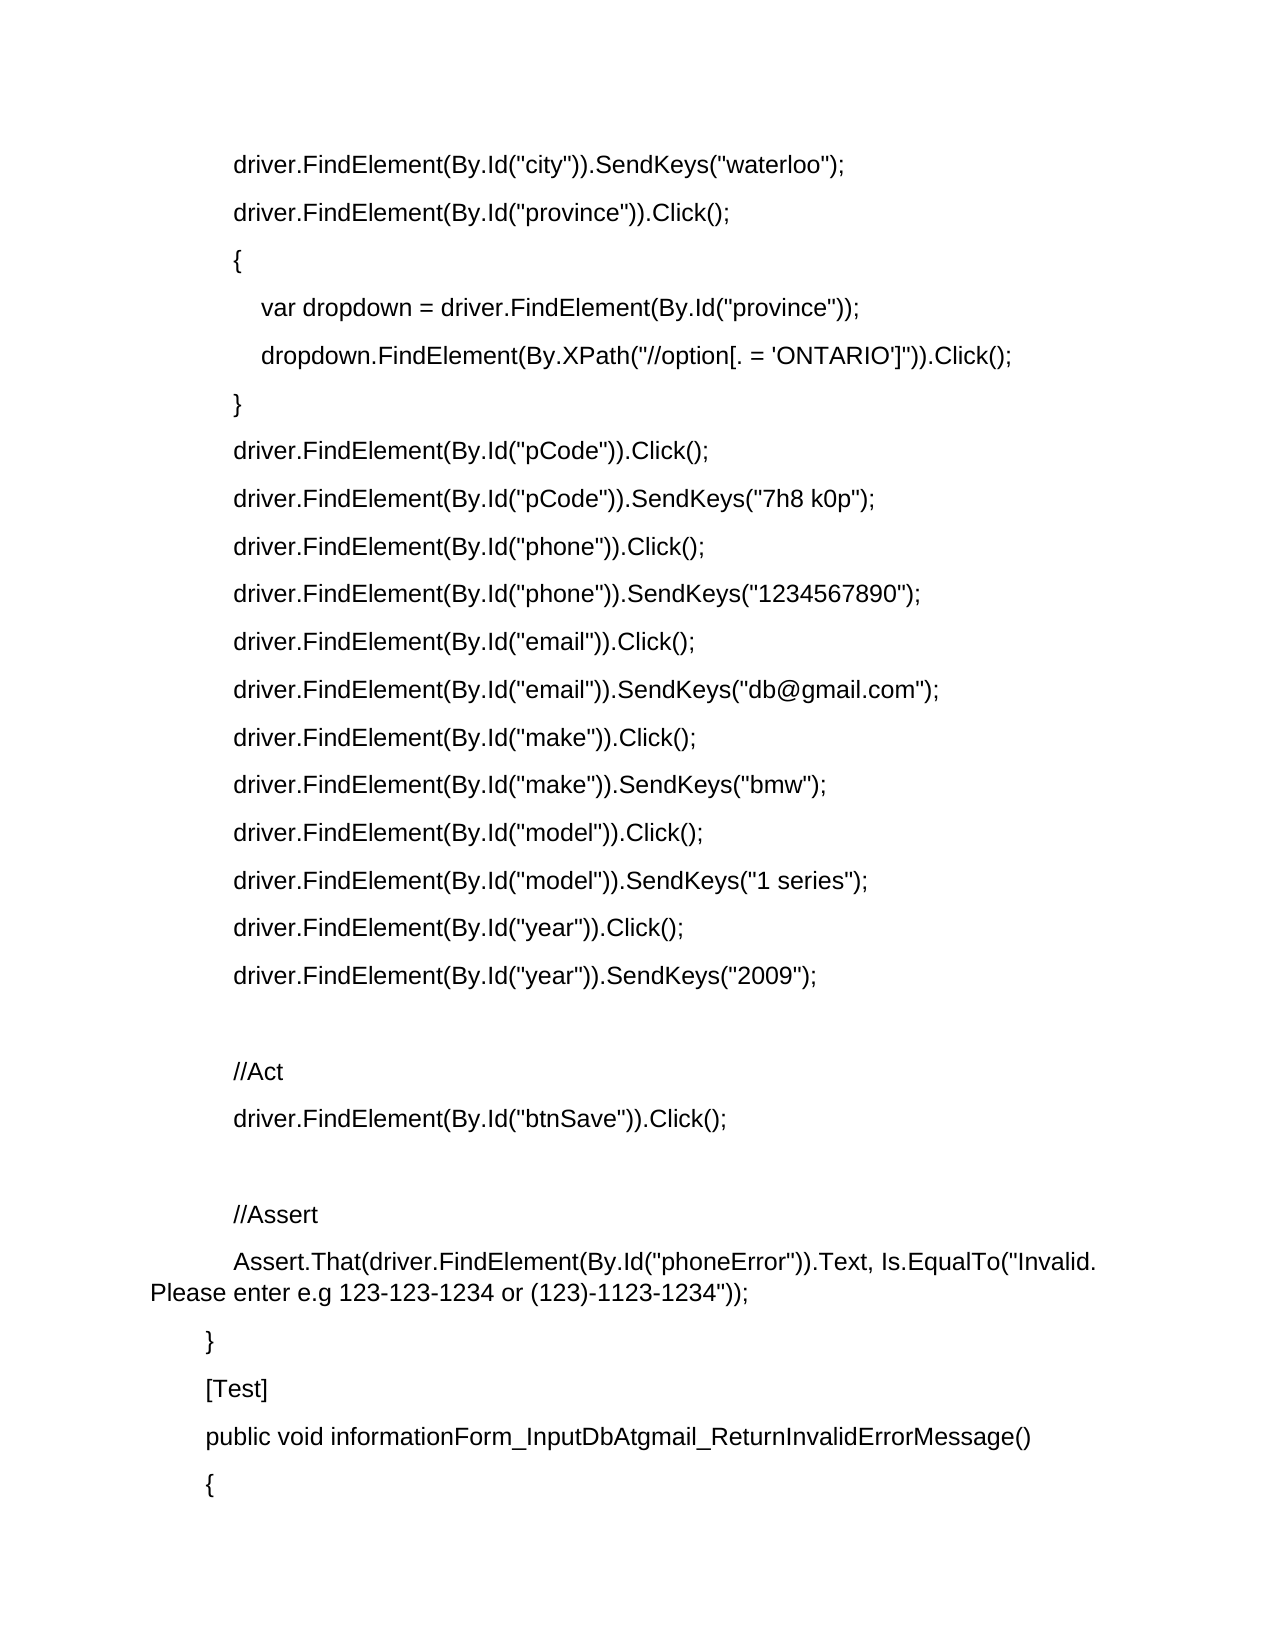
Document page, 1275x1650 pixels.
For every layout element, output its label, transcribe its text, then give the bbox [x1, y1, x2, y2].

text //Act [150, 1056, 1125, 1085]
text driver.FindElement(By.Id("model")).Click(); [150, 818, 1125, 847]
text driver.FindElement(By.Id("province")).Click(); [150, 198, 1125, 226]
text { [150, 245, 1125, 274]
text public void informationForm_InputDbAtgmail_ReturnInvalidErrorMessage() [150, 1421, 1125, 1450]
text driver.FindElement(By.Id("make")).SendKeys("bmw"); [150, 770, 1125, 799]
text } [150, 1326, 1125, 1355]
text Assert.That(driver.FindElement(By.Id("phoneError")).Text, Is.EqualTo("Invalid. Please enter e.g 123-123-1234 or (123)-1123-1234")); [150, 1247, 1125, 1307]
text driver.FindElement(By.Id("year")).Click(); [150, 913, 1125, 942]
text driver.FindElement(By.Id("btnSave")).Click(); [150, 1104, 1125, 1133]
text //Assert [150, 1199, 1125, 1228]
text dropdown.FindElement(By.XPath("//option[. = 'ONTARIO']")).Click(); [150, 341, 1125, 369]
text driver.FindElement(By.Id("year")).SendKeys("2009"); [150, 961, 1125, 990]
text driver.FindElement(By.Id("pCode")).Click(); [150, 436, 1125, 465]
text driver.FindElement(By.Id("model")).SendKeys("1 series"); [150, 866, 1125, 894]
text driver.FindElement(By.Id("pCode")).SendKeys("7h8 k0p"); [150, 484, 1125, 513]
text driver.FindElement(By.Id("phone")).SendKeys("1234567890"); [150, 579, 1125, 608]
text driver.FindElement(By.Id("make")).Click(); [150, 722, 1125, 751]
text driver.FindElement(By.Id("phone")).Click(); [150, 532, 1125, 560]
text var dropdown = driver.FindElement(By.Id("province")); [150, 293, 1125, 322]
text driver.FindElement(By.Id("email")).Click(); [150, 627, 1125, 656]
text driver.FindElement(By.Id("email")).SendKeys("db@gmail.com"); [150, 675, 1125, 703]
text driver.FindElement(By.Id("city")).SendKeys("waterloo"); [150, 150, 1125, 179]
text } [150, 388, 1125, 417]
text [Test] [150, 1374, 1125, 1402]
text { [150, 1469, 1125, 1498]
